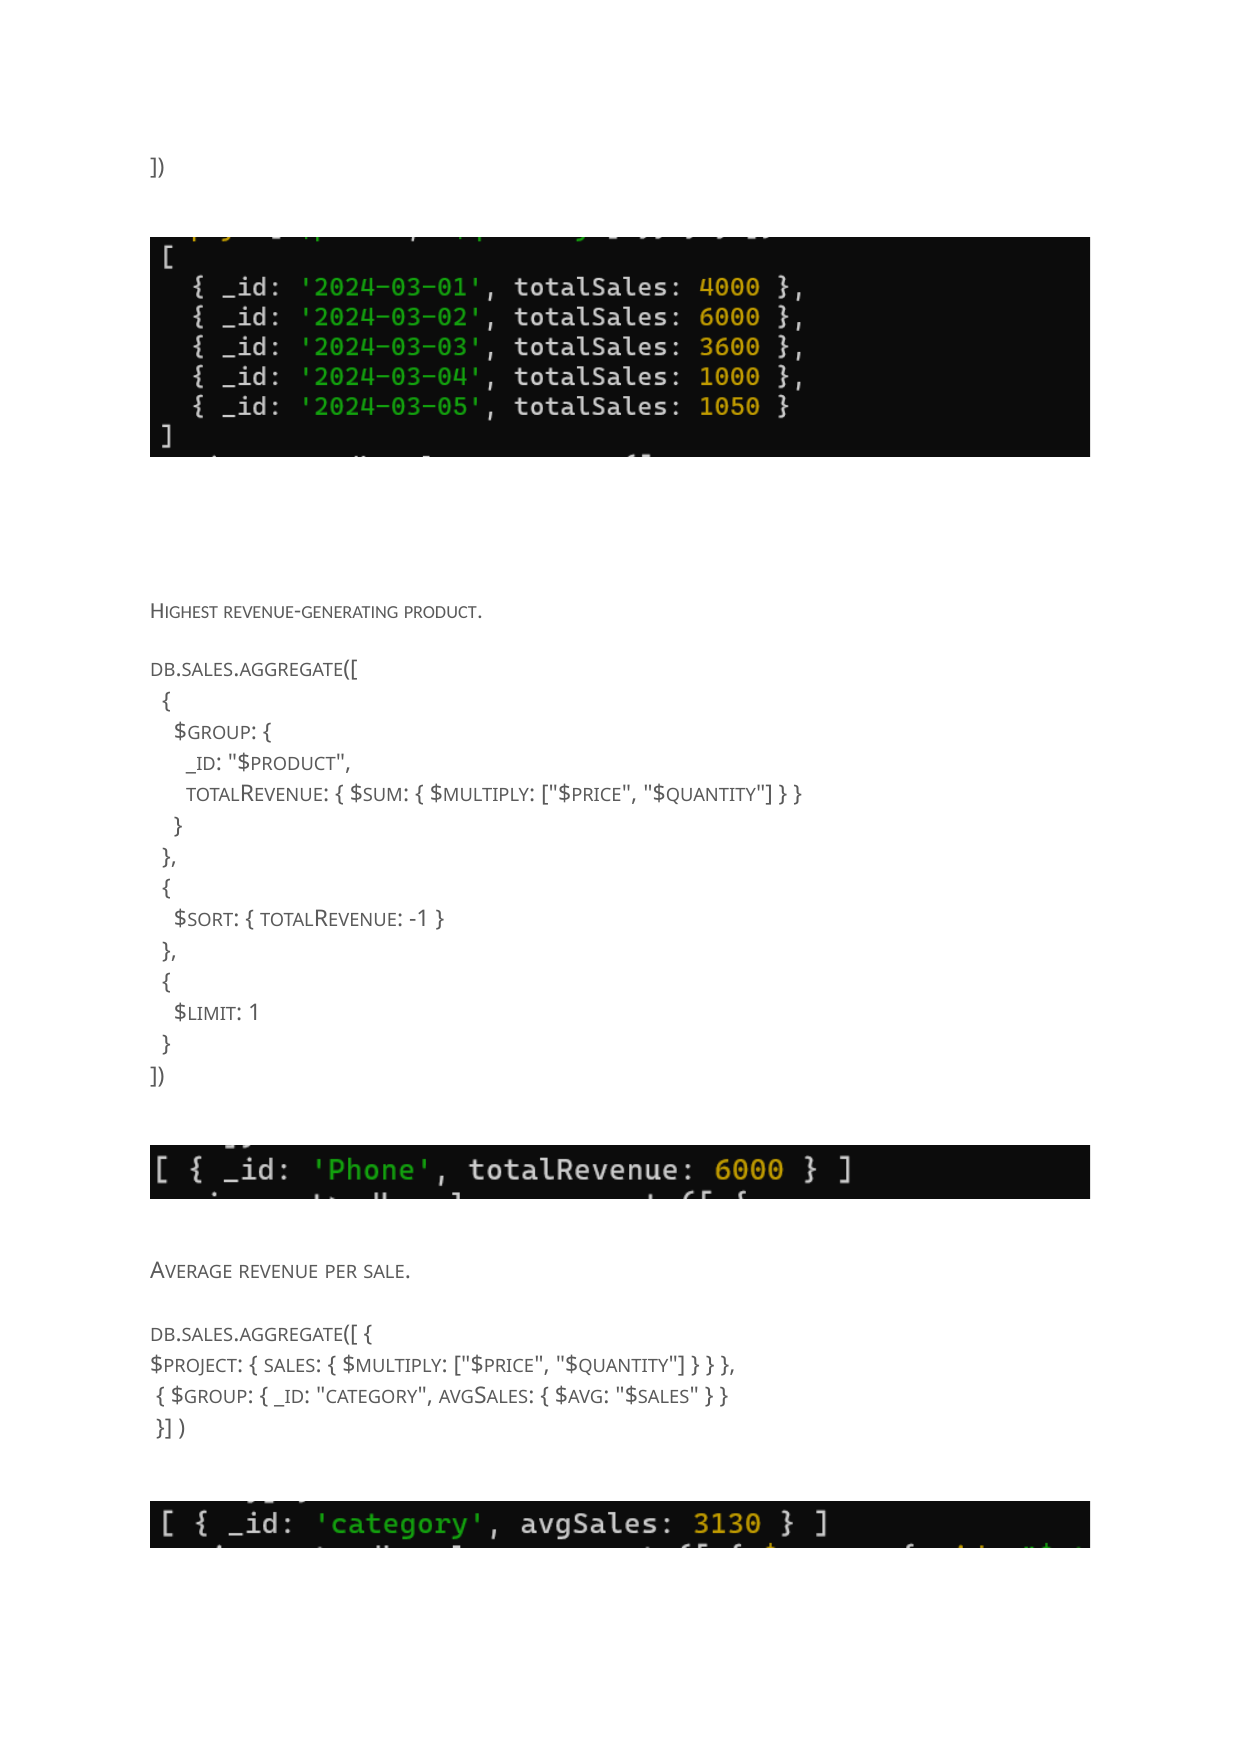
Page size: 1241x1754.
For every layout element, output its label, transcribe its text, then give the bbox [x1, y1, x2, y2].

text Average revenue per sale. [150, 1254, 1090, 1286]
text $limit: 1 [150, 996, 1090, 1027]
text } [150, 1027, 1090, 1058]
text }, [150, 840, 1090, 871]
text $project: { sales: { $multiply: ["$price", "$quantity"] } } }, [150, 1348, 1090, 1379]
text $group: { [150, 715, 1090, 746]
text { $group: { _id: "category", avgSales: { $avg: "$sales" } } [150, 1379, 1090, 1411]
text $sort: { totalRevenue: -1 } [150, 902, 1090, 933]
text ]) [150, 150, 1090, 181]
picture [150, 237, 1091, 457]
text db.sales.aggregate([ { [150, 1317, 1090, 1348]
text }] ) [150, 1411, 1090, 1442]
picture [150, 1145, 1091, 1199]
picture [150, 1501, 1091, 1548]
text }, [150, 933, 1090, 965]
text { [150, 683, 1090, 715]
text ]) [150, 1058, 1090, 1090]
text { [150, 965, 1090, 996]
text Highest revenue-generating product. [150, 596, 1090, 624]
text db.sales.aggregate([ [150, 652, 1090, 683]
text } [150, 808, 1090, 840]
text totalRevenue: { $sum: { $multiply: ["$price", "$quantity"] } } [150, 777, 1090, 808]
text { [150, 871, 1090, 902]
text _id: "$product", [150, 746, 1090, 777]
